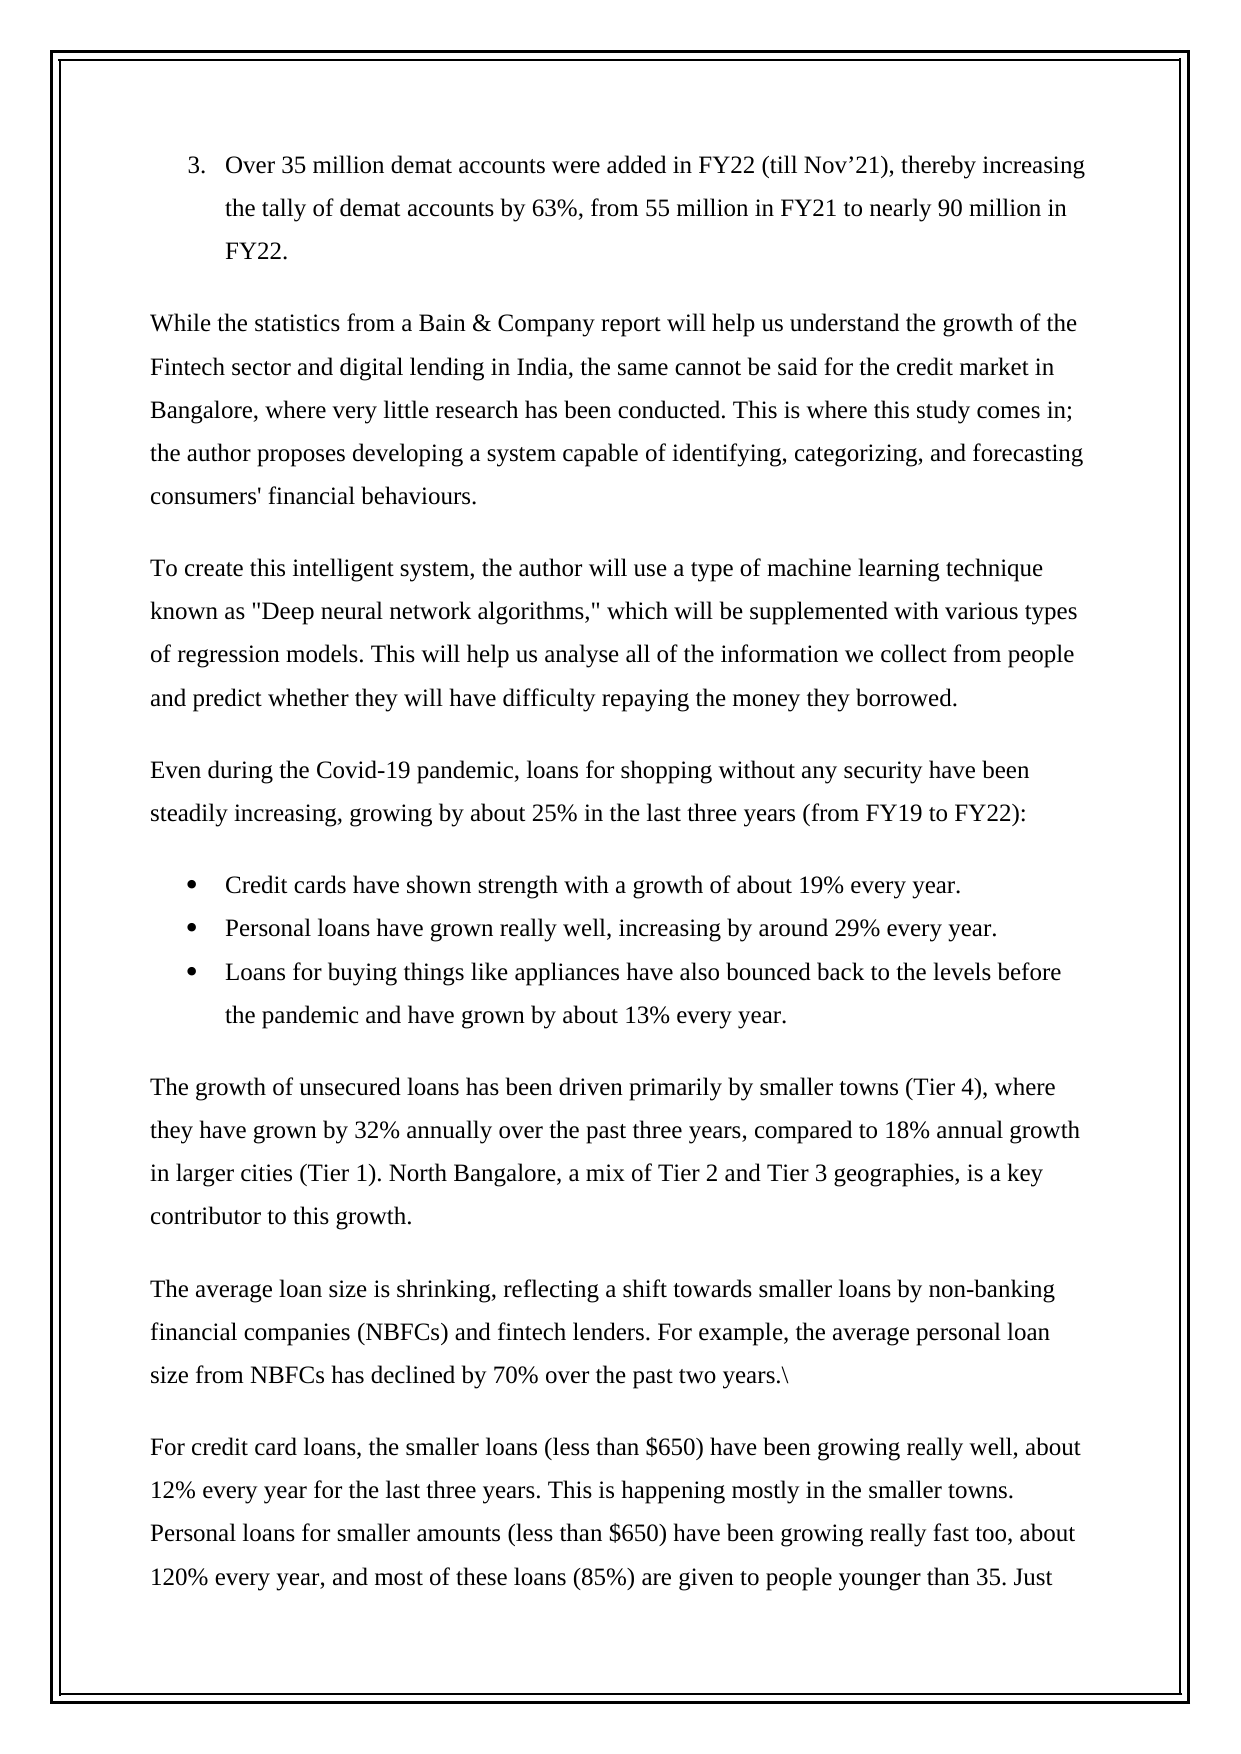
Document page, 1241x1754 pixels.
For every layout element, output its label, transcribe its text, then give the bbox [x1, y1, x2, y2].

list Loans for buying things like appliances have also bounced back to the levels before the pandemic and have grown by about 13% every year. [187, 1015, 1090, 1087]
list Over 35 million demat accounts were added in FY22 (till Nov’21), thereby increasing the tally of demat accounts by 63%, from 55 million in FY21 to nearly 90 million in FY22. [187, 150, 1090, 265]
text While the statistics from a Bain & Company report will help us understand the growth of the Fintech sector and digital lending in India, the same cannot be said for the credit market in Bangalore, where very little research has been conducted. This is where this study comes in; the author proposes developing a system capable of identifying, categorizing, and forecasting consumers' financial behaviours. [150, 308, 1090, 510]
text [150, 1491, 1090, 1562]
list Credit cards have shown strength with a growth of about 19% every year. [187, 870, 1090, 899]
text Even during the Covid-19 pandemic, loans for shopping without any security have been steadily increasing, growing by about 25% in the last three years (from FY19 to FY22): [150, 755, 1090, 827]
text To create this intelligent system, the author will use a type of machine learning technique known as "Deep neural network algorithms," which will be supplemented with various types of regression models. This will help us analyse all of the information we collect from people and predict whether they will have difficulty repaying the money they borrowed. [150, 553, 1090, 711]
text The growth of unsecured loans has been driven primarily by smaller towns (Tier 4), where they have grown by 32% annually over the past three years, compared to 18% annual growth in larger cities (Tier 1). North Bangalore, a mix of Tier 2 and Tier 3 geographies, is a key contributor to this growth. [150, 1130, 1090, 1288]
text The average loan size is shrinking, reflecting a shift towards smaller loans by non-banking financial companies (NBFCs) and fintech lenders. For example, the average personal loan size from NBFCs has declined by 70% over the past two years.\ [150, 1332, 1090, 1447]
list Personal loans have grown really well, increasing by around 29% every year. [187, 943, 1090, 971]
